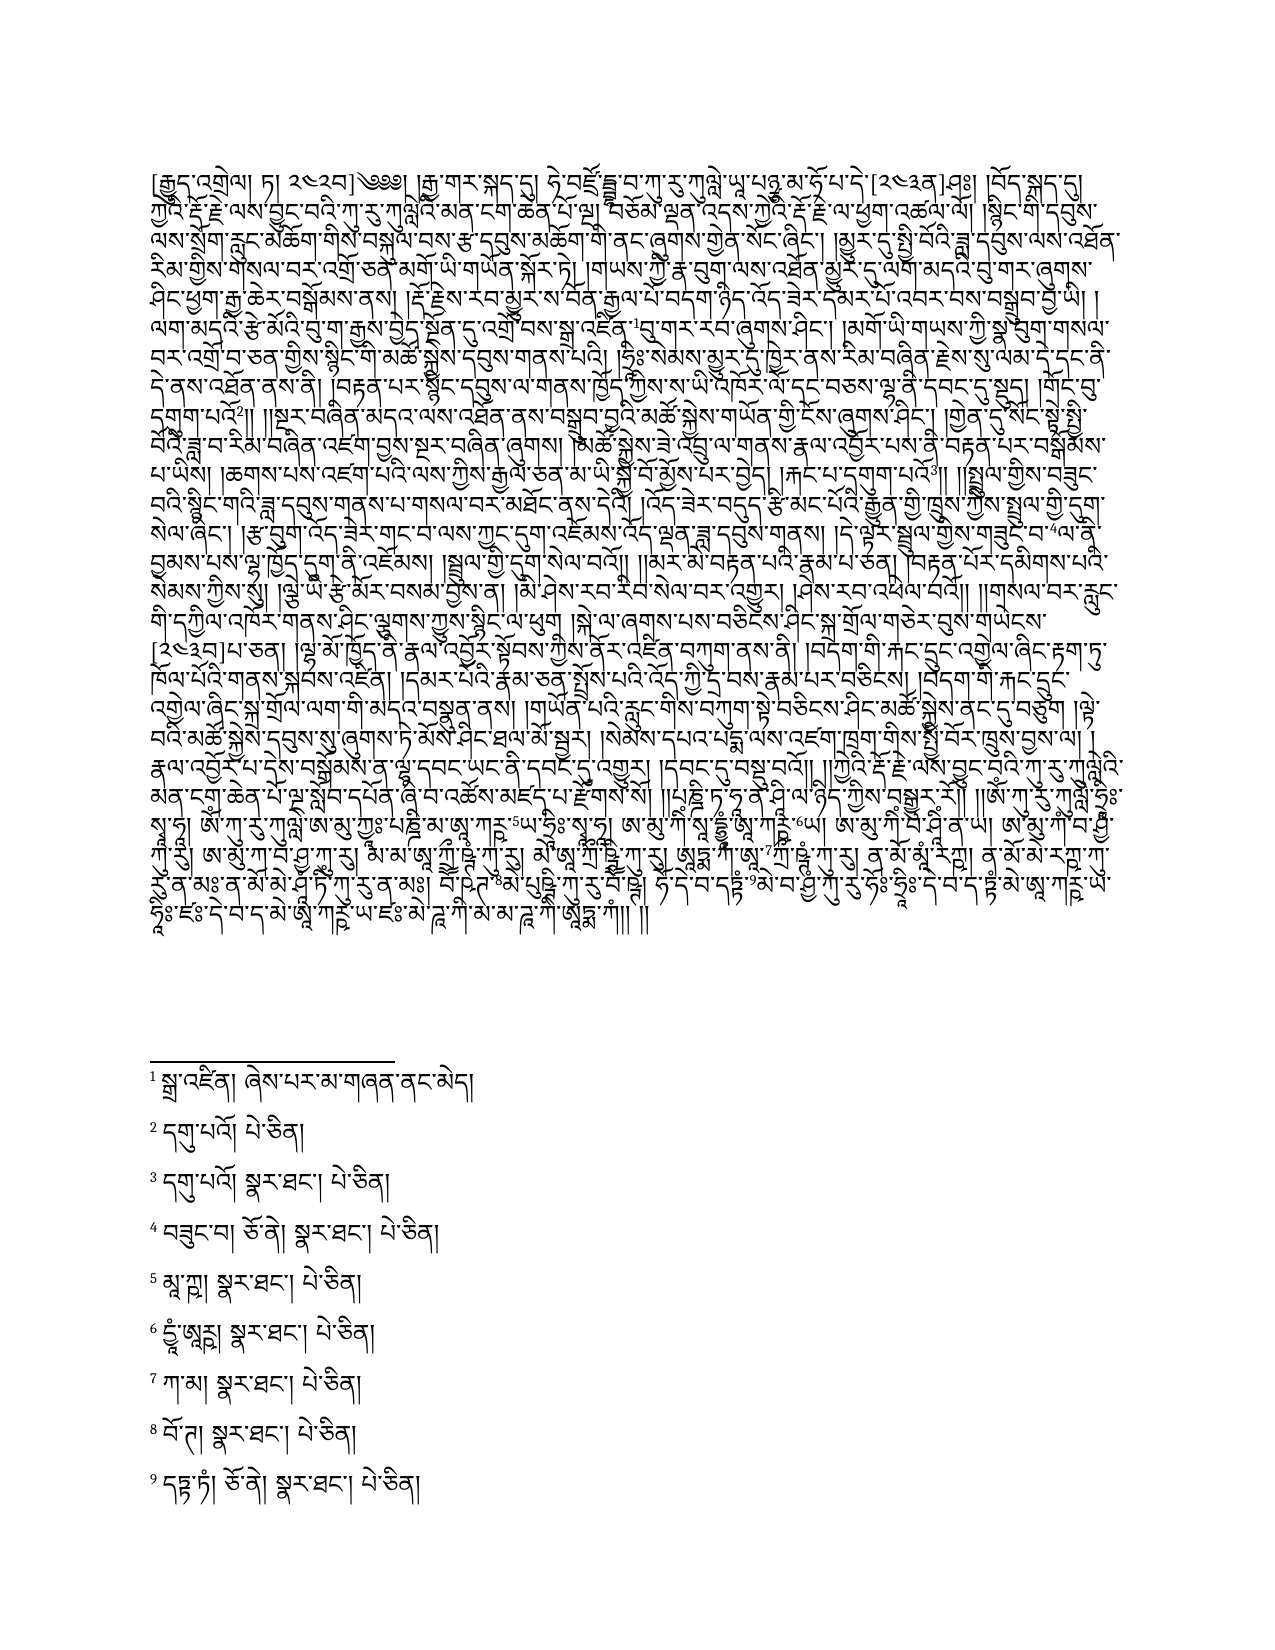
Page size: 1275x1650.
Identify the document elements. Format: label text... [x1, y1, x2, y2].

text [རྒྱུད་འགྲེལ། ཏ། ༢༤༢བ]༄༅༅། །རྒྱ་གར་སྐད་དུ། ཧེ་བཛྲོ་དྦྷ་བ་ཀུ་རུ་ཀུལླེ་ཡཱ་པཉྩ་མ་ཧོ་པ་དེ་[༢༤༣ན]ཤཿ། །བོད་སྐད་དུ། ཀྱེའི་རྡོ་རྗེ་ལས་བྱུང་བའི་ཀུ་རུ་ཀུལླེའི་མན་ངག་ཆེན་པོ་ལྔ། བཅོམ་ལྡན་འདས་ཀྱེའི་རྡོ་རྗེ་ལ་ཕྱག་འཚལ་ལོ། །སྙིང་གི་དབུས་ལས་སྲོག་རླུང་མཆོག་གིས་བསྐུལ་བས་རྩ་དབུས་མཆོག་གི་ནང་ཞུགས་གྱེན་སོང་ཞིང་། །མྱུར་དུ་སྤྱི་བོའི་ཟླ་དབུས་ལས་འཐོན་རིམ་གྱིས་གསལ་བར་འགྲོ་ཅན་མགོ་ཡི་གཡོན་སྐོར་ཏེ། །གཡས་ཀྱི་རྣ་བུག་ལས་འཐོན་མྱུར་དུ་ལག་མདའི་བུ་གར་ཞུགས་ཤིང་ཕྱག་རྒྱ་ཆེར་བསྒོམས་ནས། །རྡོ་རྗེས་རབ་མྱུར་ས་བོན་རྒྱལ་པོ་བདག་ཉིད་འོད་ཟེར་དམར་པོ་འབར་བས་བསྒྲུབ་བྱ་ཡི། །ལག་མདའི་རྩེ་མོའི་བུ་ག་རྒྱས་བྱེད་སྔོན་དུ་འགྲོ་བས་སྒྲ་འཛིན་བུ་གར་རབ་ཞུགས་ཤིང་། །མགོ་ཡི་གཡས་ཀྱི་སྣ་བུག་གསལ་བར་འགྲོ་བ་ཅན་གྱིས་སྙིང་གི་མཚོ་སྐྱེས་དབུས་གནས་པའི། །ཧྲཱིཿ་སེམས་མྱུར་དུ་ཁྱེར་ནས་རིམ་བཞིན་རྗེས་སུ་ལམ་དེ་དང་ནི་དེ་ནས་འཐོན་ནས་ནི། །བརྟན་པར་སྙིང་དབུས་ལ་གནས་ཁྱོད་ཀྱིས་ས་ཡི་འཁོར་ལོ་དང་བཅས་ལྷ་ནི་དབང་དུ་སྡུད། །གོང་བུ་དགུག་པའོ།། །།སྔར་བཞིན་མདའ་ལས་འཐོན་ནས་བསྒྲུབ་བྱའི་མཚོ་སྐྱེས་གཡོན་གྱི་ངོས་ཞུགས་ཤིང་། །གྱེན་དུ་སོང་སྟེ་སྤྱི་བོའི་ཟླ་བ་རིམ་བཞིན་འཛག་བྱས་སྔར་བཞིན་ཞུགས། །མཚོ་སྐྱེས་ཟེ་འབྲུ་ལ་གནས་རྣལ་འབྱོར་པས་ནི་བརྟན་པར་བསྒོམས་པ་ཡིས། །ཆགས་པས་འཛག་པའི་ལས་ཀྱིས་རྒྱལ་ཅན་མ་ཡི་སྐྱེ་བོ་མྱོས་པར་བྱེད། །རྐང་པ་དགུག་པའོ།། །།སྤྲུལ་གྱིས་བཟུང་བའི་སྙིང་གའི་ཟླ་དབུས་གནས་པ་གསལ་བར་མཐོང་ནས་དེའི། །འོད་ཟེར་བདུད་རྩི་མང་པོའི་རྒྱུན་གྱི་ཁྲུས་ཀྱིས་སྤྲུལ་གྱི་དུག་སེལ་ཞིང་། །རྩ་བུག་འོད་ཟེར་གང་བ་ལས་ཀྱང་དུག་འཇོམས་འོད་ལྡན་ཟླ་དབུས་གནས། །དེ་ལྟར་སྦྲུལ་གྱིས་གཟུང་བ་ལ་ནི་བྱམས་པས་ལྷ་ཁྱོད་དུག་ནི་འཇོམས། །སྦྲུལ་གྱི་དུག་སེལ་བའོ།། །།མར་མེ་བརྟན་པའི་རྣམ་པ་ཅན། །བརྟན་པོར་དམིགས་པའི་སེམས་ཀྱིས་སུ། །ལྕེ་ཡི་རྩེ་མོར་བསམ་བྱས་ན། །མི་ཤེས་རབ་རིབ་སེལ་བར་འགྱུར། །ཤེས་རབ་འཕེལ་བའོ།། །།གསལ་བར་རླུང་གི་དཀྱིལ་འཁོར་གནས་ཤིང་ལྕགས་ཀྱུས་སྙིང་ལ་ཕུག །སྐེ་ལ་ཞགས་པས་བཅིངས་ཤིང་སྐྲ་གྲོལ་གཅེར་བུས་གཡེངས་[༢༤༣བ]པ་ཅན། །ལྷ་མོ་ཁྱོད་ནི་རྣལ་འབྱོར་སྟོབས་ཀྱིས་ནོར་འཛིན་བཀུག་ནས་ནི། །བདག་གི་རྐང་དྲུང་འགྱེལ་ཞིང་རྟག་ཏུ་ཁོལ་པོའི་གནས་སྐབས་འཛིན། །དམར་པོའི་རྣམ་ཅན་སྤྲོས་པའི་འོད་ཀྱི་དྲ་བས་རྣམ་པར་བཅིངས། །བདག་གི་རྐང་དྲུང་འགྱེལ་ཞིང་སྐྲ་གྲོལ་ལག་གི་མདའ་བསྣུན་ནས། །གཡོན་པའི་རླུང་གིས་བཀུག་སྟེ་བཅིངས་ཤིང་མཚོ་སྐྱེས་ནང་དུ་བཅུག །ལྟེ་བའི་མཚོ་སྐྱེས་དབུས་སུ་ཞུགས་ཏེ་མོས་ཤིང་ཐལ་མོ་སྦྱར། །སེམས་དཔའ་པདྨ་ལས་འཛག་ཁྲག་གིས་སྤྱི་བོར་ཁྲུས་བྱས་ལ། །རྣལ་འབྱོར་པ་དེས་བསྒོམས་ན་ལྷ་དབང་ཡང་ནི་དབང་དུ་འགྱུར། །དབང་དུ་བསྡུ་བའོ།། །།ཀྱེའི་རྡོ་རྗེ་ལས་བྱུང་བའི་ཀུ་རུ་ཀུལླེའི་མན་ངག་ཆེན་པོ་ལྔ་སློབ་དཔོན་ཞི་བ་འཚོས་མཛད་པ་རྫོགས་སོ། །།པཎྜི་ཏ་ཧཱ་ན་ཤཱི་ལ་ཉིད་ཀྱིས་བསྒྱུར་རོ།། །།ཨོཾ་ཀུ་རུ་ཀུལླེ་ཧྲཱིཿ་སྭཱ་ཧཱ། ཨོཾ་ཀུ་རུ་ཀུལླེ་ཨ་མུ་ཀྱཱཿ་པཎྜི་མ་ཨཱ་ཀཪྵ་ཡ་ཧྲཱིཿ་སྭཱ་ཧཱ། ཨ་མུ་ཀིཾ་སཱ་དྷྱཱཾ་ཨཱ་ཀཪྵ་ཡ། ཨ་མུ་ཀིཾ་བ་ཤཱིཾ་ན་ཡ། ཨ་མུ་ཀཾ་བ་ཤྱཾ་ཀུ་རུ། ཨ་མུ་ཀ་བ་ཤྱ་ཀུ་རུ། མ་མ་ཨཱ་ཀྲྀ་ཥྚཾ་ཀུ་རུ། མེ་ཨཱ་ཀྲྀ་ཥྚི་ཀུ་རུ། ཨཱཏྨ་ཀཾ་ཨཱ་ཀྲྀ་ཥྚཾ་ཀུ་རུ། ན་མོ་མཱཾ་རཀྵ། ན་མོ་མེ་རཀྵ་ཀུ་རུ་ན་མཿ་ན་མོ་མེ་ཤཱཾ་ཏིཾ་ཀུ་རུ་ན་མཿ། བཽ་ཥཊ་མེ་པུཥྚི་ཀུ་རུ་བཽ་ཥྚ། ཧོ་དེ་བ་དཏྟཾ་མེ་བ་ཤྱཾ་ཀུ་རུ་ཧོཿ་ཧྲཱིཿ་དེ་བ་ད་ཏྟཾ་མེ་ཨཱ་ཀཪྵ་ཡ་ཧཱིཿ་ཛཿ་དེ་བ་ད་མེ་ཨཱ་ཀཪྵ་ཡ་ཛཿ་མེ་ཌཱ་ཀི་མ་མ་ཌཱ་ཀི་ཨཱཏྨ་ཀཾ།། །། [150, 169, 1125, 930]
